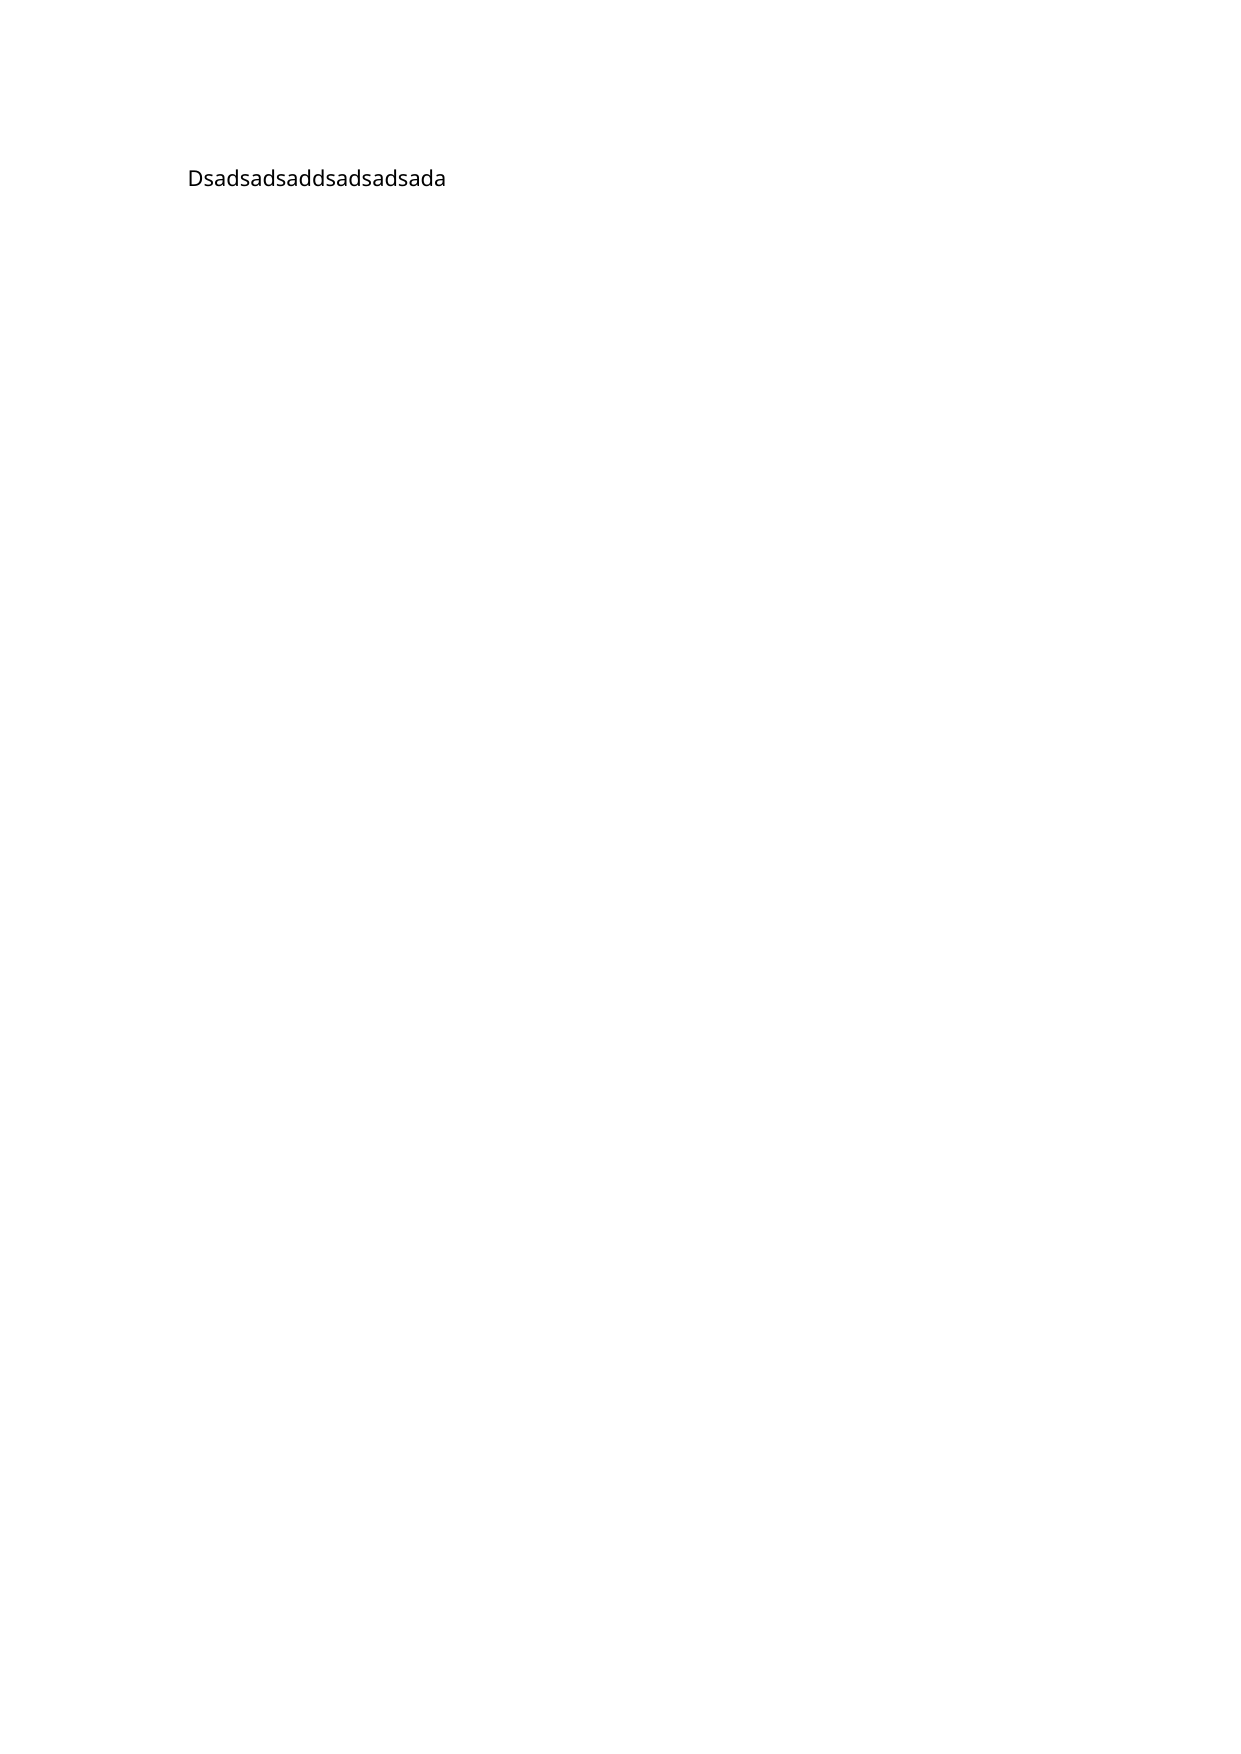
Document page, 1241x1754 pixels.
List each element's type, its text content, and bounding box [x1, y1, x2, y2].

text Dsadsadsaddsadsadsada [187, 162, 1053, 194]
